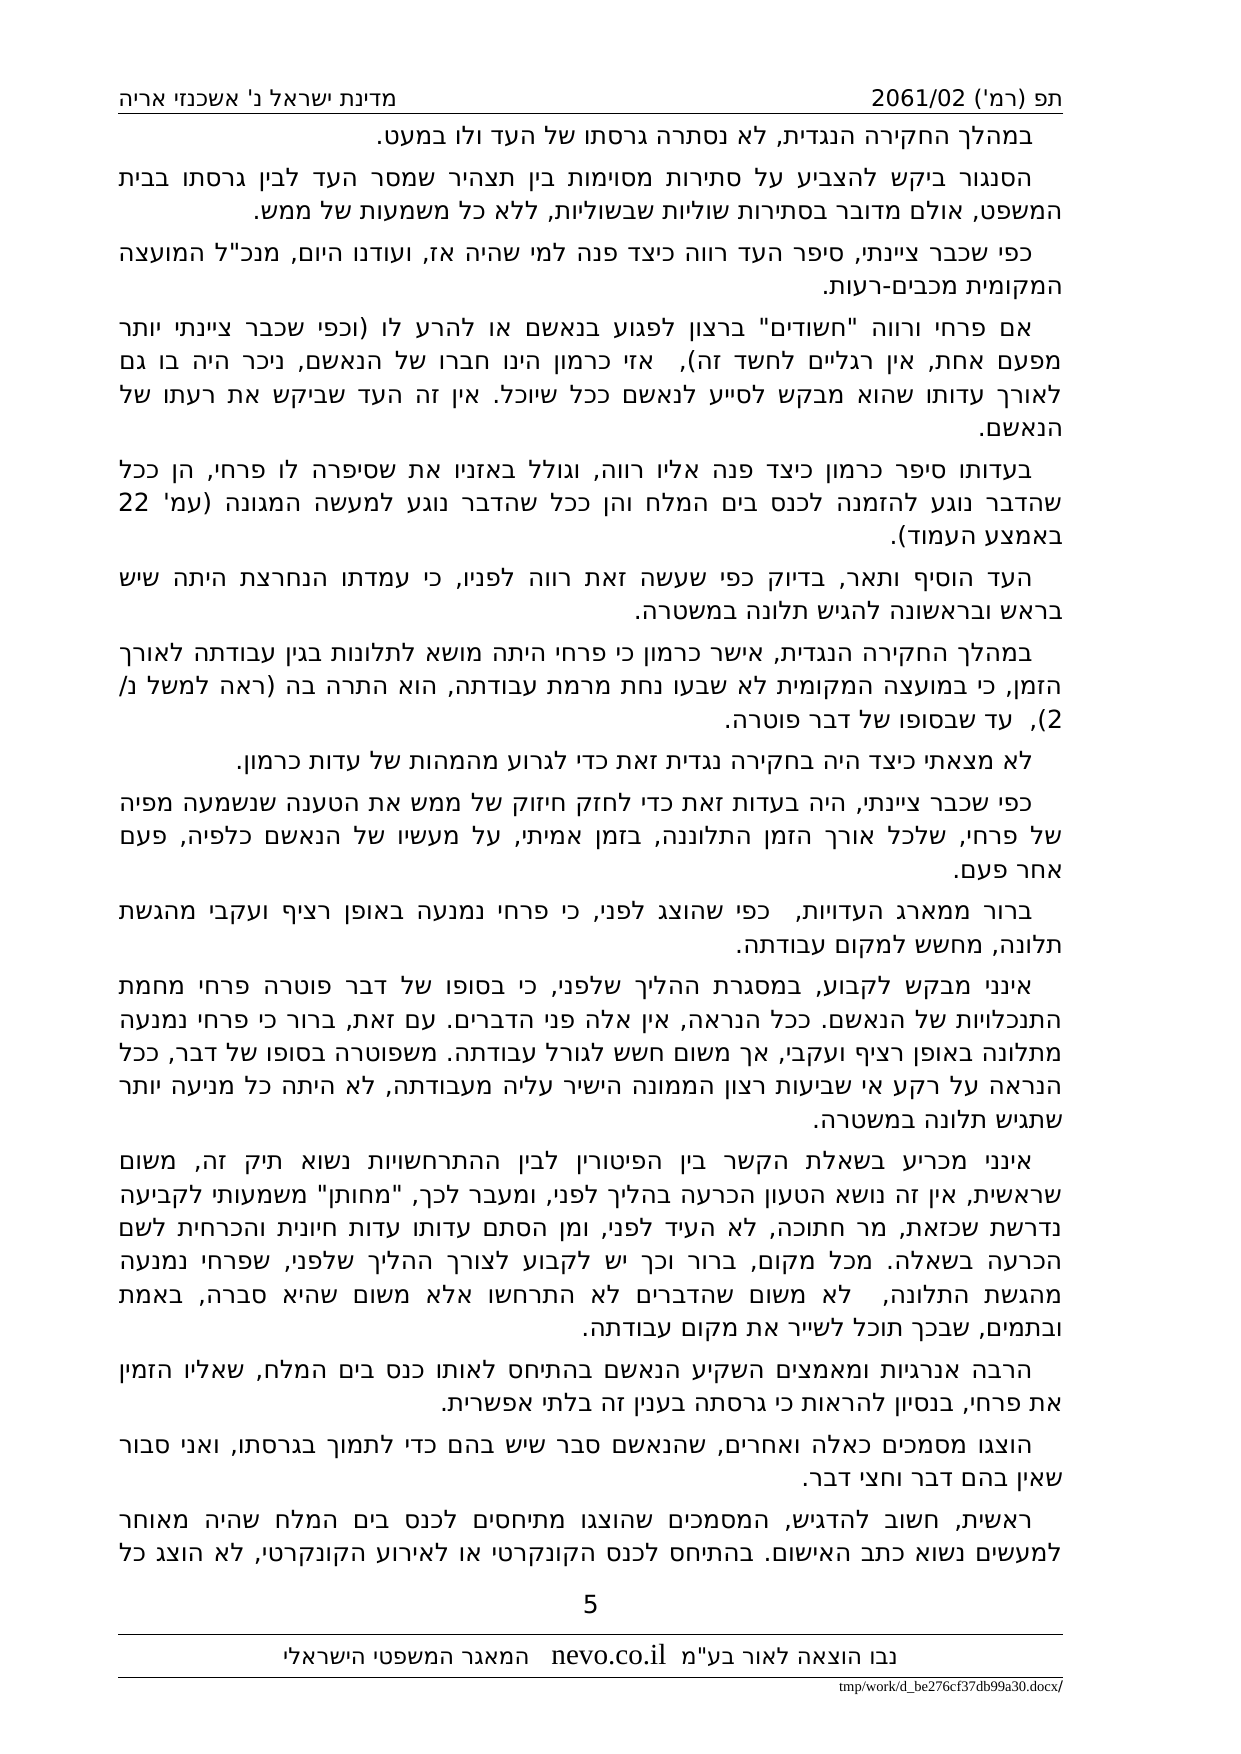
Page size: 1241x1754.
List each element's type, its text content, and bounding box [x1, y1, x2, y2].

text בעדותו סיפר כרמון כיצד פנה אליו רווה, וגולל באזניו את שסיפרה לו פרחי, הן ככל שהדבר נוגע להזמנה לכנס בים המלח והן ככל שהדבר נוגע למעשה המגונה (עמ' 22 באמצע העמוד). [118, 451, 1063, 551]
text כפי שכבר ציינתי, סיפר העד רווה כיצד פנה למי שהיה אז, ועודנו היום, מנכ"ל המועצה המקומית מכבים-רעות. [118, 235, 1063, 301]
text הרבה אנרגיות ומאמצים השקיע הנאשם בהתיחס לאותו כנס בים המלח, שאליו הזמין את פרחי, בנסיון להראות כי גרסתה בענין זה בלתי אפשרית. [118, 1351, 1063, 1418]
text במהלך החקירה הנגדית, אישר כרמון כי פרחי היתה מושא לתלונות בגין עבודתה לאורך הזמן, כי במועצה המקומית לא שבעו נחת מרמת עבודתה, הוא התרה בה (ראה למשל נ/2), עד שבסופו של דבר פוטרה. [118, 635, 1063, 735]
text ברור ממארג העדויות, כפי שהוצג לפני, כי פרחי נמנעה באופן רציף ועקבי מהגשת תלונה, מחשש למקום עבודתה. [118, 893, 1063, 960]
text הסנגור ביקש להצביע על סתירות מסוימות בין תצהיר שמסר העד לבין גרסתו בבית המשפט, אולם מדובר בסתירות שוליות שבשוליות, ללא כל משמעות של ממש. [118, 160, 1063, 226]
text אינני מכריע בשאלת הקשר בין הפיטורין לבין ההתרחשויות נשוא תיק זה, משום שראשית, אין זה נושא הטעון הכרעה בהליך לפני, ומעבר לכך, "מחותן" משמעותי לקביעה נדרשת שכזאת, מר חתוכה, לא העיד לפני, ומן הסתם עדותו עדות חיונית והכרחית לשם הכרעה בשאלה. מכל מקום, ברור וכך יש לקבוע לצורך ההליך שלפני, שפרחי נמנעה מהגשת התלונה, לא משום שהדברים לא התרחשו אלא משום שהיא סברה, באמת ובתמים, שבכך תוכל לשייר את מקום עבודתה. [118, 1143, 1063, 1343]
text לא מצאתי כיצד היה בחקירה נגדית זאת כדי לגרוע מהמהות של עדות כרמון. [118, 743, 1063, 776]
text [118, 1501, 1063, 1568]
text הוצגו מסמכים כאלה ואחרים, שהנאשם סבר שיש בהם כדי לתמוך בגרסתו, ואני סבור שאין בהם דבר וחצי דבר. [118, 1426, 1063, 1493]
text אם פרחי ורווה "חשודים" ברצון לפגוע בנאשם או להרע לו (וכפי שכבר ציינתי יותר מפעם אחת, אין רגליים לחשד זה), אזי כרמון הינו חברו של הנאשם, ניכר היה בו גם לאורך עדותו שהוא מבקש לסייע לנאשם ככל שיוכל. אין זה העד שביקש את רעתו של הנאשם. [118, 310, 1063, 443]
text העד הוסיף ותאר, בדיוק כפי שעשה זאת רווה לפניו, כי עמדתו הנחרצת היתה שיש בראש ובראשונה להגיש תלונה במשטרה. [118, 560, 1063, 626]
text אינני מבקש לקבוע, במסגרת ההליך שלפני, כי בסופו של דבר פוטרה פרחי מחמת התנכלויות של הנאשם. ככל הנראה, אין אלה פני הדברים. עם זאת, ברור כי פרחי נמנעה מתלונה באופן רציף ועקבי, אך משום חשש לגורל עבודתה. משפוטרה בסופו של דבר, ככל הנראה על רקע אי שביעות רצון הממונה הישיר עליה מעבודתה, לא היתה כל מניעה יותר שתגיש תלונה במשטרה. [118, 968, 1063, 1135]
text כפי שכבר ציינתי, היה בעדות זאת כדי לחזק חיזוק של ממש את הטענה שנשמעה מפיה של פרחי, שלכל אורך הזמן התלוננה, בזמן אמיתי, על מעשיו של הנאשם כלפיה, פעם אחר פעם. [118, 785, 1063, 885]
text במהלך החקירה הנגדית, לא נסתרה גרסתו של העד ולו במעט. [118, 118, 1063, 151]
